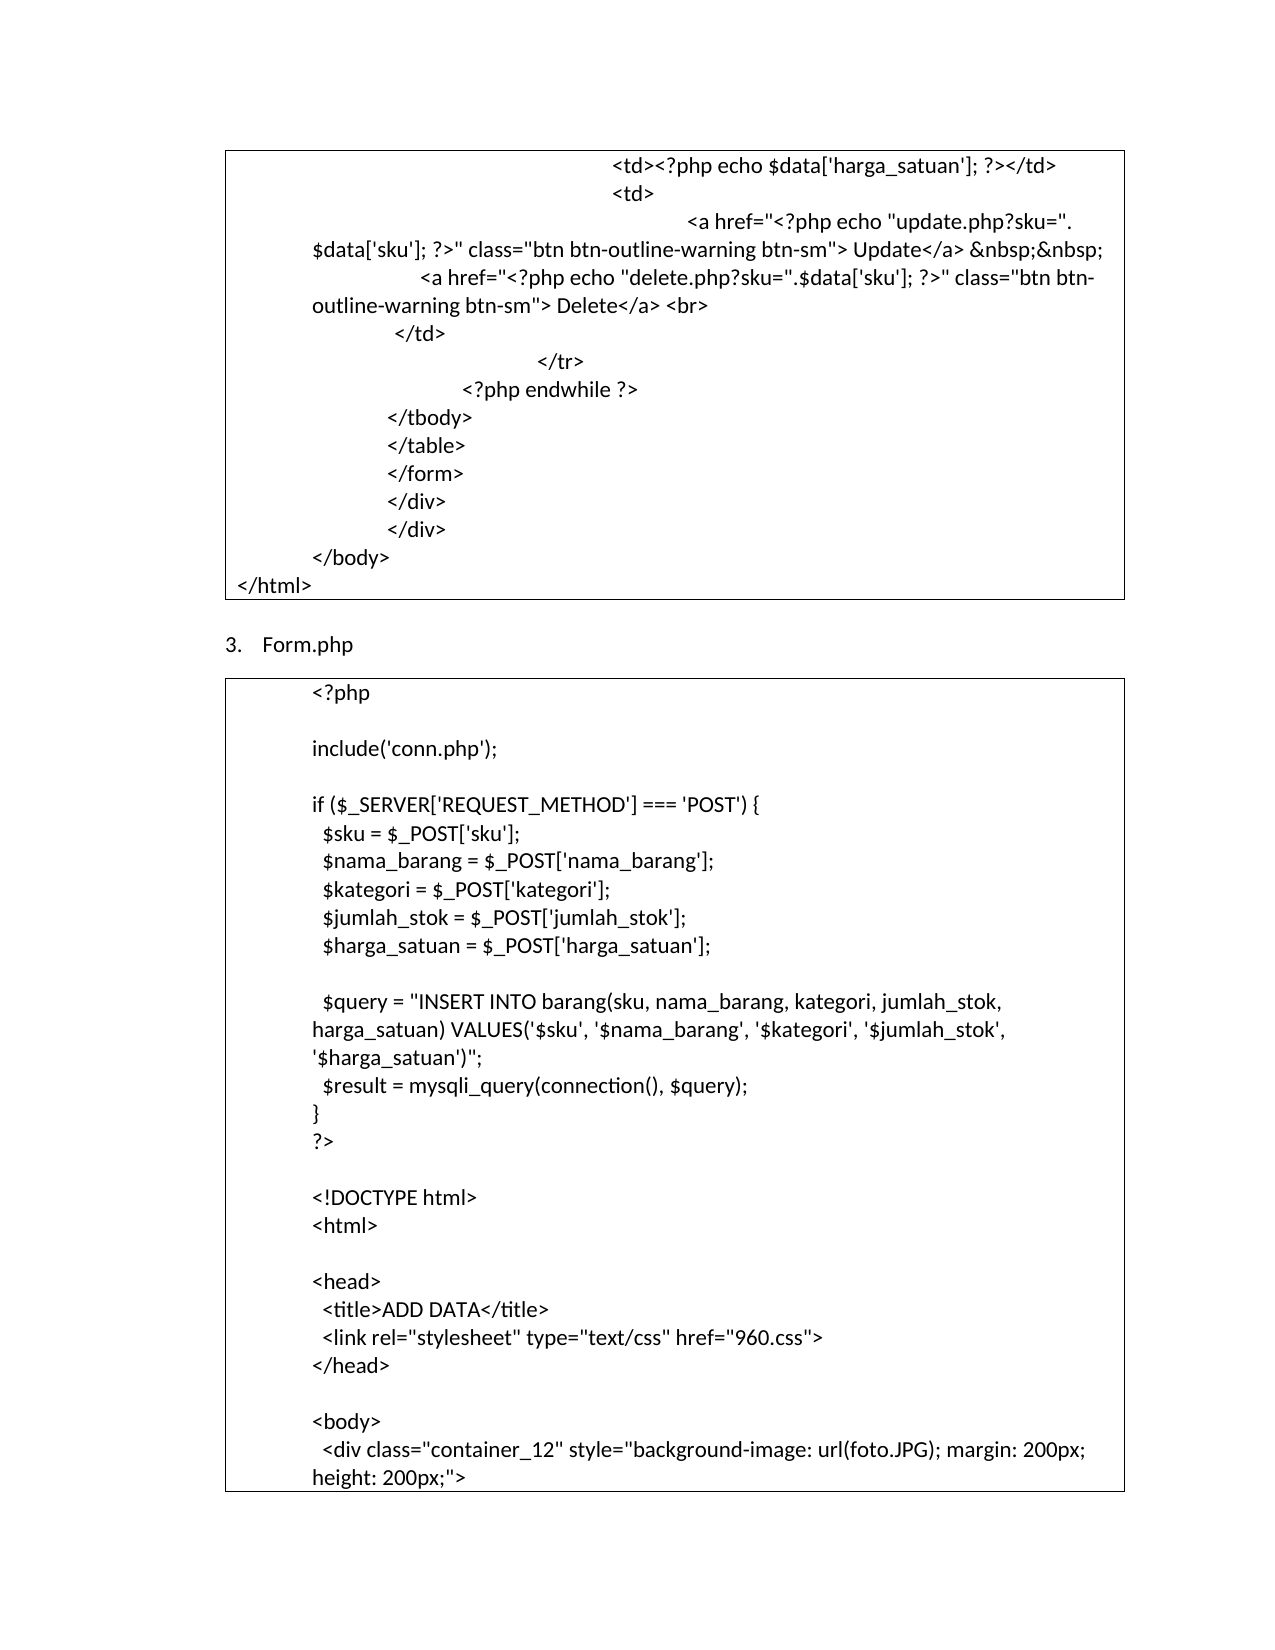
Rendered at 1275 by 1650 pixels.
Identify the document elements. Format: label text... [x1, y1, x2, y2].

list Form.php [225, 631, 1125, 659]
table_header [226, 151, 1124, 599]
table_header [226, 679, 1124, 1491]
